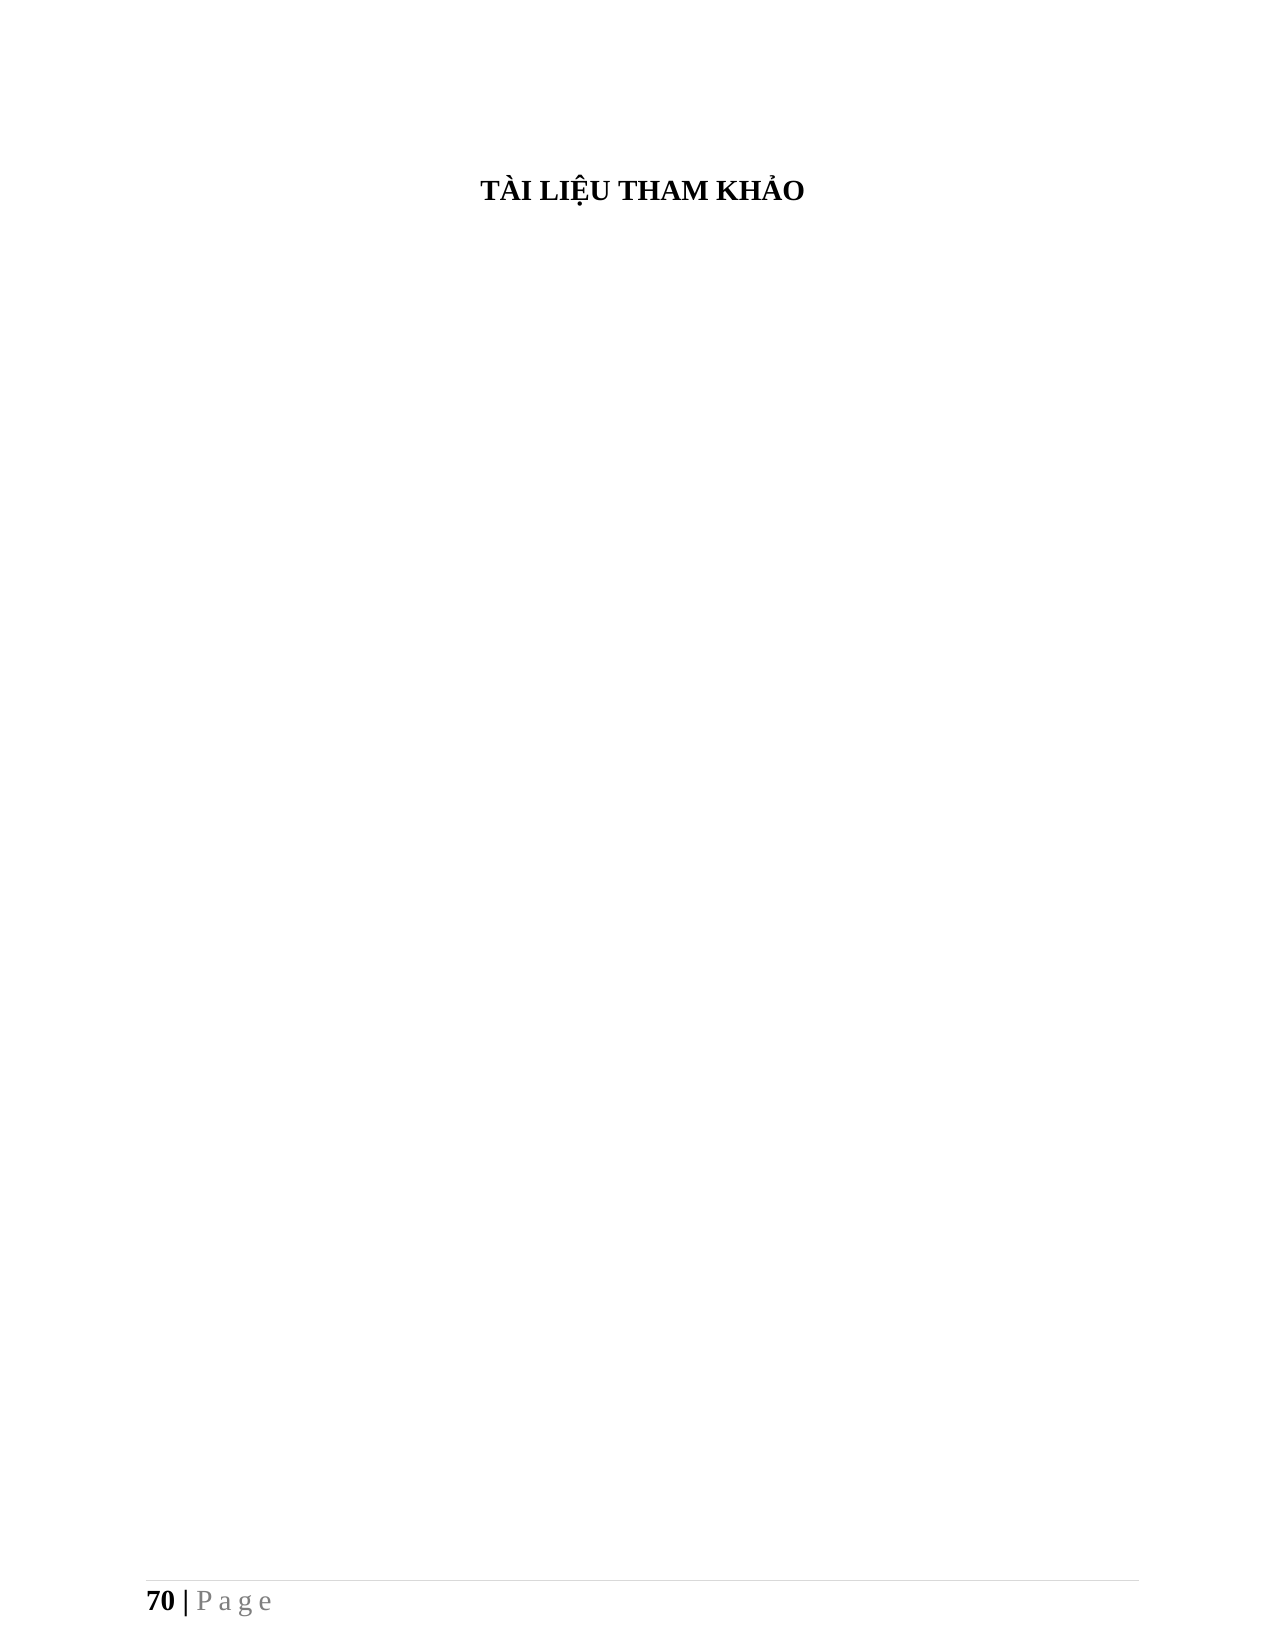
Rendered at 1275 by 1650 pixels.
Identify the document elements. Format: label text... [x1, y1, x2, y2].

text TÀI LIỆU THAM KHẢO [146, 173, 1139, 207]
